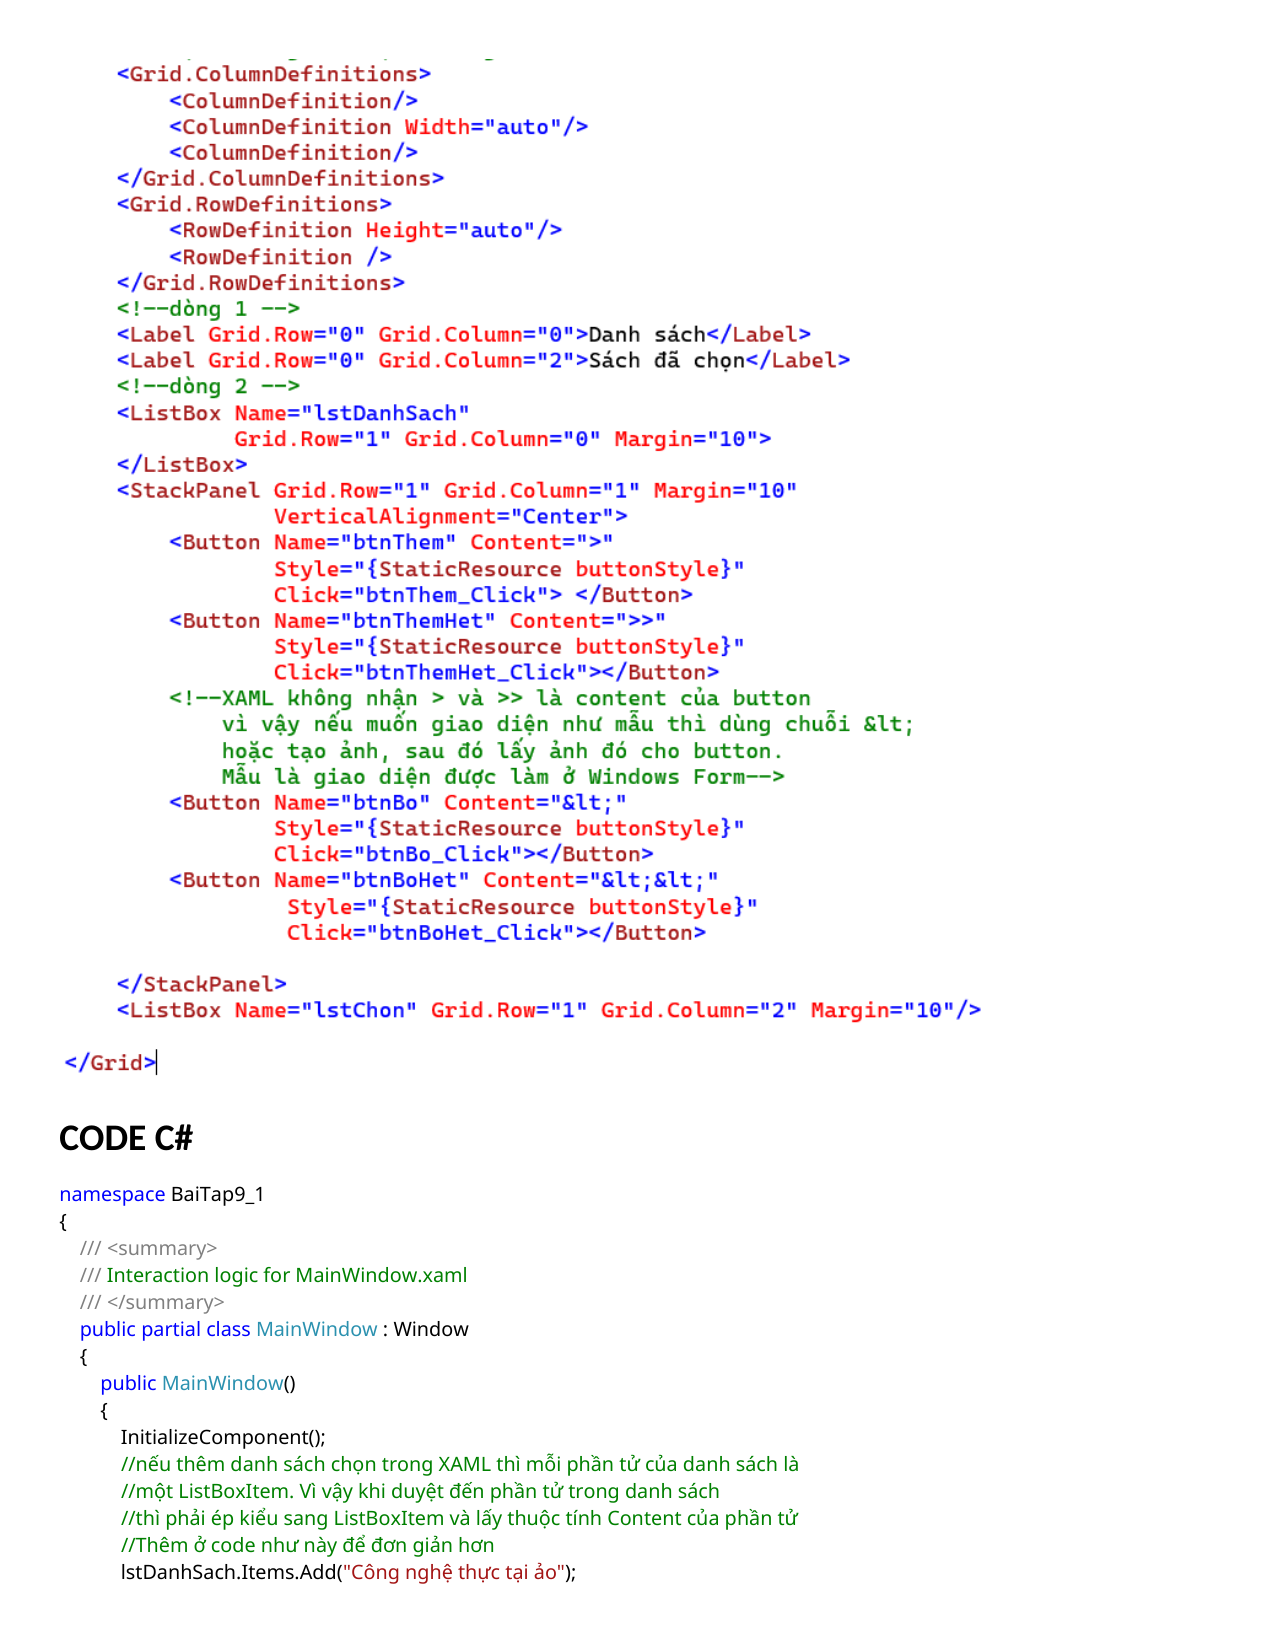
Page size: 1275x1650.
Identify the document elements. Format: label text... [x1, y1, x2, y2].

text //Thêm ở code như này để đơn giản hơn [59, 1531, 1216, 1558]
text //thì phải ép kiểu sang ListBoxItem và lấy thuộc tính Content của phần tử [59, 1504, 1216, 1531]
text lstDanhSach.Items.Add("Công nghệ thực tại ảo"); [59, 1558, 1216, 1585]
text InitializeComponent(); [59, 1423, 1216, 1450]
text /// </summary> [59, 1288, 1216, 1315]
text namespace BaiTap9_1 [59, 1180, 1216, 1207]
text { [59, 1396, 1216, 1423]
text CODE C# [59, 1114, 1216, 1160]
text public partial class MainWindow : Window [59, 1315, 1216, 1342]
picture [59, 59, 1034, 1096]
text /// Interaction logic for MainWindow.xaml [59, 1261, 1216, 1288]
text { [59, 1342, 1216, 1369]
text public MainWindow() [59, 1369, 1216, 1396]
text //nếu thêm danh sách chọn trong XAML thì mỗi phần tử của danh sách là [59, 1450, 1216, 1477]
text { [59, 1207, 1216, 1234]
text /// <summary> [59, 1234, 1216, 1261]
text //một ListBoxItem. Vì vậy khi duyệt đến phần tử trong danh sách [59, 1477, 1216, 1504]
